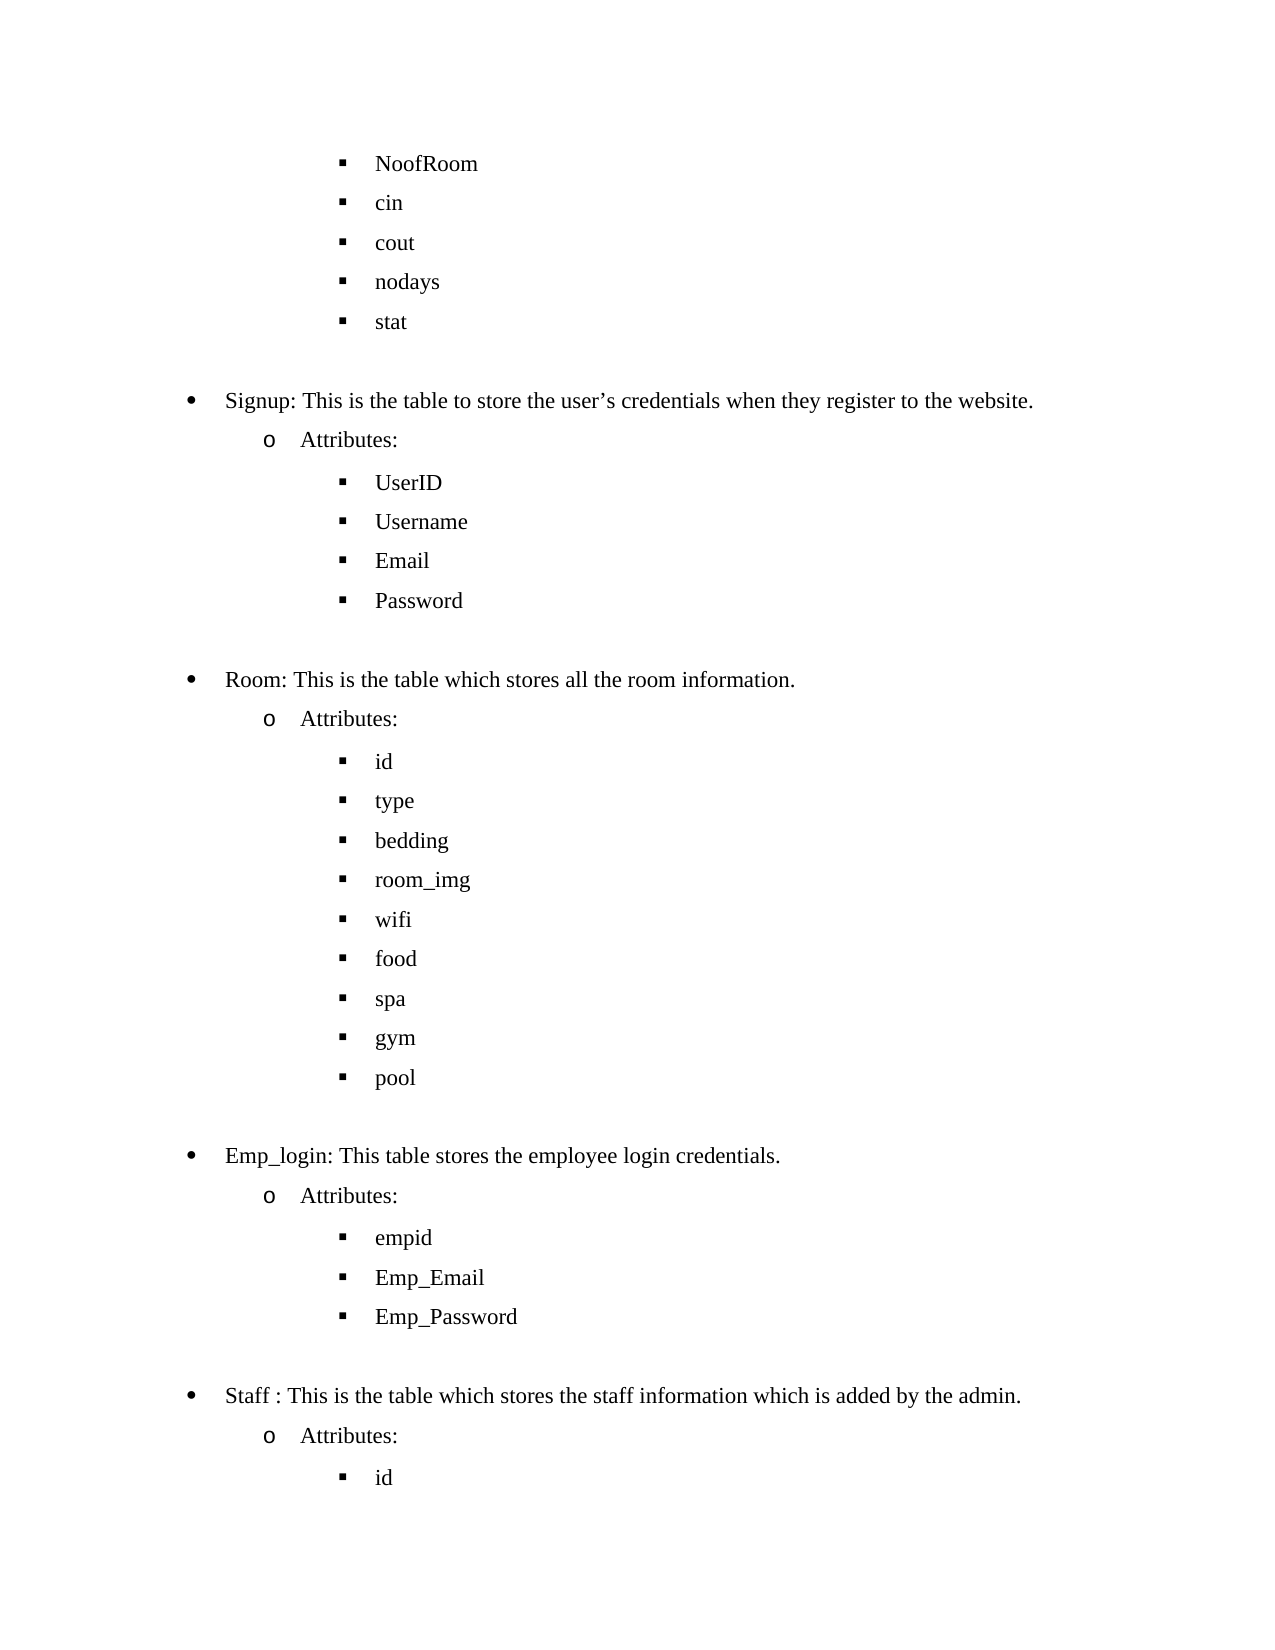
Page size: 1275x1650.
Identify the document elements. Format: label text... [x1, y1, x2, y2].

list Email [337, 548, 1125, 574]
list wifi [337, 906, 1125, 932]
list UserID [337, 469, 1125, 495]
list Attributes: [262, 1182, 1125, 1210]
list Username [337, 508, 1125, 534]
list spa [337, 985, 1125, 1011]
list stat [337, 308, 1125, 334]
list Emp_login: This table stores the employee login credentials. [187, 1143, 1125, 1169]
list Emp_Email [337, 1264, 1125, 1290]
list Attributes: [262, 706, 1125, 734]
list bedding [337, 827, 1125, 853]
list cout [337, 229, 1125, 255]
list Attributes: [262, 426, 1125, 454]
list food [337, 945, 1125, 972]
list id [337, 1464, 1125, 1490]
list cin [337, 189, 1125, 216]
list NoofRoom [337, 150, 1125, 176]
list pool [337, 1064, 1125, 1090]
list type [337, 787, 1125, 814]
list empid [337, 1224, 1125, 1251]
list gym [337, 1024, 1125, 1051]
list Room: This is the table which stores all the room information. [187, 666, 1125, 692]
list Staff : This is the table which stores the staff information which is added by the admin. [187, 1382, 1125, 1409]
list Signup: This is the table to store the user’s credentials when they register to the website. [187, 387, 1125, 413]
list Attributes: [262, 1422, 1125, 1450]
list id [337, 748, 1125, 774]
list nodays [337, 268, 1125, 295]
list Password [337, 587, 1125, 613]
list Emp_Password [337, 1303, 1125, 1330]
list room_img [337, 866, 1125, 893]
